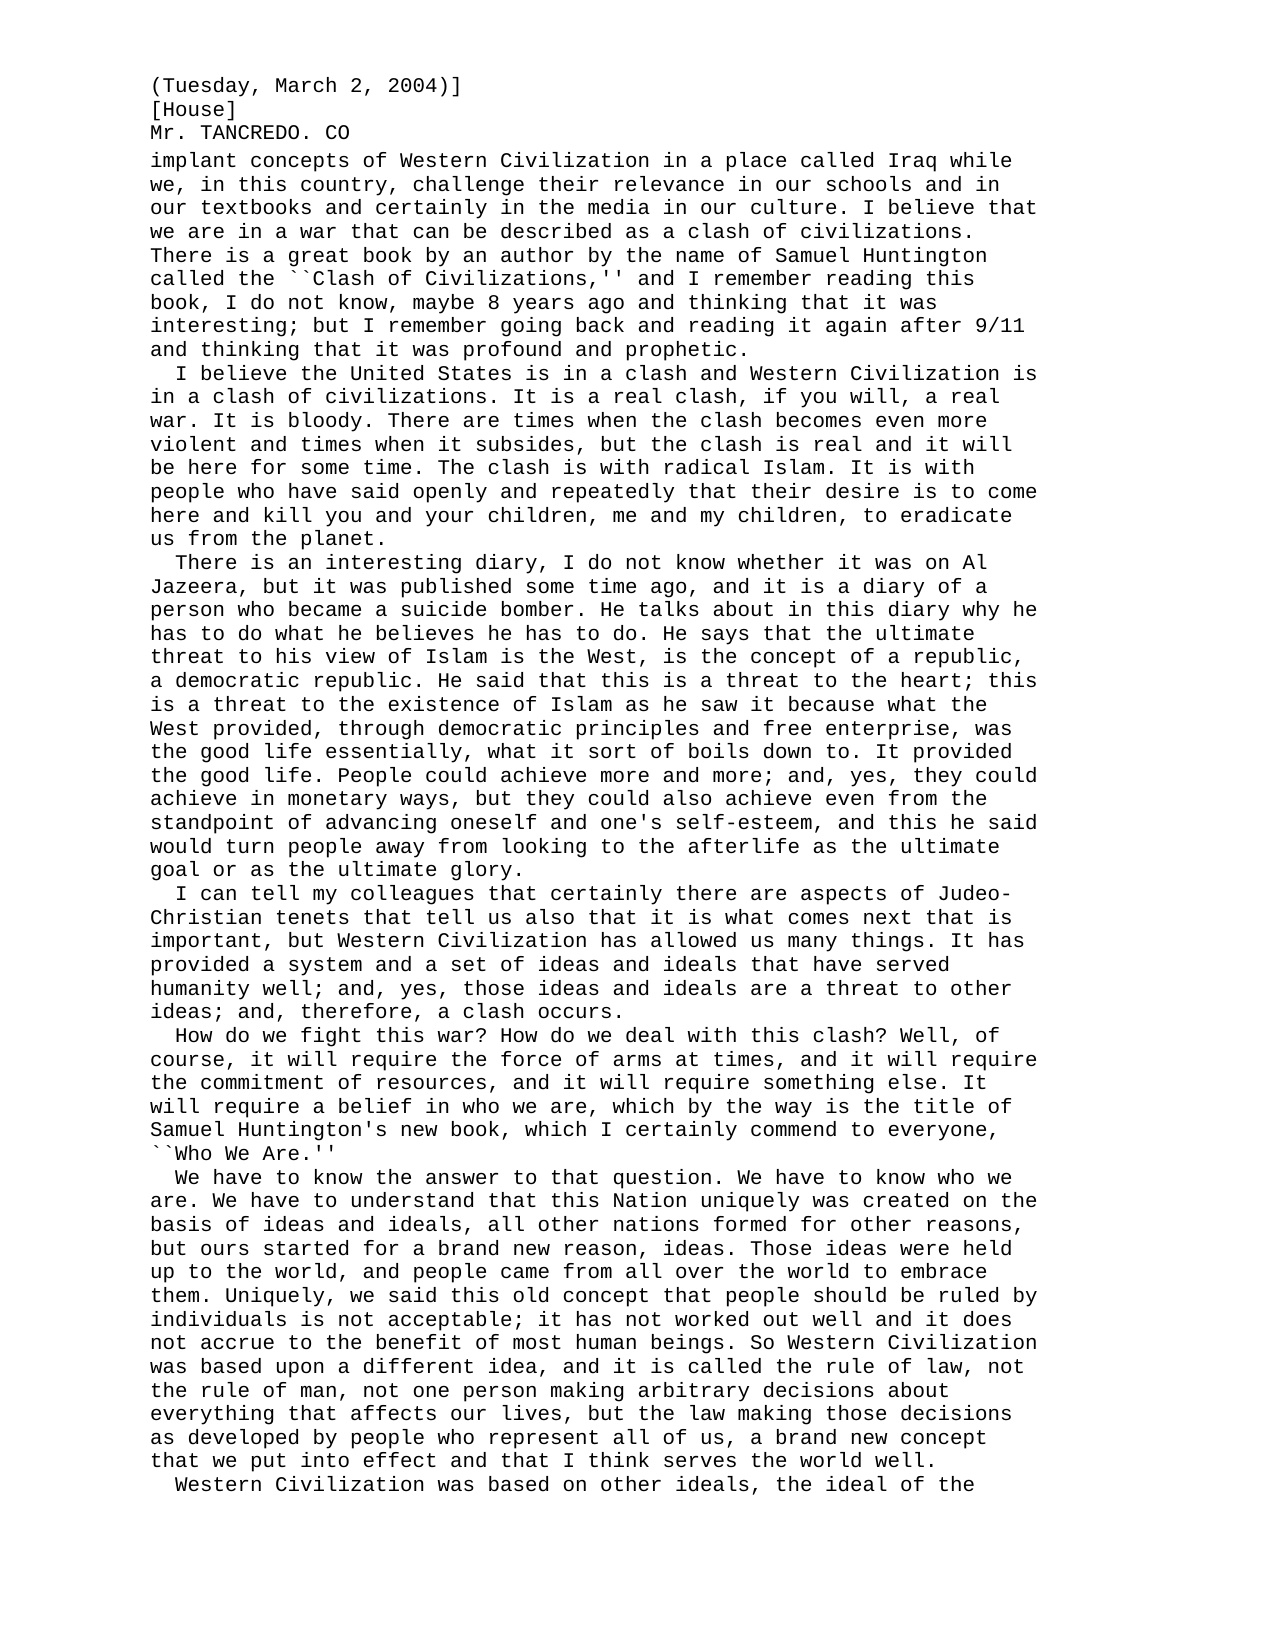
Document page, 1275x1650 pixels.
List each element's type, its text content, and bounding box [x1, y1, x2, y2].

text here and kill you and your children, me and my children, to eradicate [150, 505, 1125, 528]
text as developed by people who represent all of us, a brand new concept [150, 1427, 1125, 1451]
text the good life essentially, what it sort of boils down to. It provided [150, 741, 1125, 765]
text important, but Western Civilization has allowed us many things. It has [150, 930, 1125, 954]
text has to do what he believes he has to do. He says that the ultimate [150, 623, 1125, 647]
text is a threat to the existence of Islam as he saw it because what the [150, 694, 1125, 717]
text How do we fight this war? How do we deal with this clash? Well, of [150, 1025, 1125, 1048]
text but ours started for a brand new reason, ideas. Those ideas were held [150, 1238, 1125, 1261]
text We have to know the answer to that question. We have to know who we [150, 1167, 1125, 1190]
text There is a great book by an author by the name of Samuel Huntington [150, 244, 1125, 268]
text Western Civilization was based on other ideals, the ideal of the [150, 1474, 1125, 1498]
text was based upon a different idea, and it is called the rule of law, not [150, 1356, 1125, 1379]
text Samuel Huntington's new book, which I certainly commend to everyone, [150, 1119, 1125, 1143]
text individuals is not acceptable; it has not worked out well and it does [150, 1309, 1125, 1332]
text interesting; but I remember going back and reading it again after 9/11 [150, 316, 1125, 339]
text we, in this country, challenge their relevance in our schools and in [150, 174, 1125, 197]
text I believe the United States is in a clash and Western Civilization is [150, 363, 1125, 386]
text us from the planet. [150, 528, 1125, 552]
text book, I do not know, maybe 8 years ago and thinking that it was [150, 292, 1125, 316]
text the rule of man, not one person making arbitrary decisions about [150, 1379, 1125, 1403]
text that we put into effect and that I think serves the world well. [150, 1451, 1125, 1474]
text called the ``Clash of Civilizations,'' and I remember reading this [150, 268, 1125, 292]
text would turn people away from looking to the afterlife as the ultimate [150, 836, 1125, 859]
text them. Uniquely, we said this old concept that people should be ruled by [150, 1285, 1125, 1309]
text person who became a suicide bomber. He talks about in this diary why he [150, 599, 1125, 623]
text up to the world, and people came from all over the world to embrace [150, 1261, 1125, 1285]
text goal or as the ultimate glory. [150, 859, 1125, 883]
text the good life. People could achieve more and more; and, yes, they could [150, 765, 1125, 788]
text Jazeera, but it was published some time ago, and it is a diary of a [150, 576, 1125, 599]
text basis of ideas and ideals, all other nations formed for other reasons, [150, 1214, 1125, 1238]
text ``Who We Are.'' [150, 1143, 1125, 1167]
text Christian tenets that tell us also that it is what comes next that is [150, 907, 1125, 930]
text be here for some time. The clash is with radical Islam. It is with [150, 457, 1125, 481]
text are. We have to understand that this Nation uniquely was created on the [150, 1190, 1125, 1214]
text people who have said openly and repeatedly that their desire is to come [150, 481, 1125, 505]
text course, it will require the force of arms at times, and it will require [150, 1048, 1125, 1072]
text I can tell my colleagues that certainly there are aspects of Judeo- [150, 883, 1125, 907]
text a democratic republic. He said that this is a threat to the heart; this [150, 670, 1125, 694]
text not accrue to the benefit of most human beings. So Western Civilization [150, 1332, 1125, 1356]
text West provided, through democratic principles and free enterprise, was [150, 717, 1125, 741]
text ideas; and, therefore, a clash occurs. [150, 1001, 1125, 1025]
text war. It is bloody. There are times when the clash becomes even more [150, 410, 1125, 434]
text humanity well; and, yes, those ideas and ideals are a threat to other [150, 978, 1125, 1001]
text will require a belief in who we are, which by the way is the title of [150, 1096, 1125, 1119]
text implant concepts of Western Civilization in a place called Iraq while [150, 150, 1125, 174]
text we are in a war that can be described as a clash of civilizations. [150, 221, 1125, 244]
text provided a system and a set of ideas and ideals that have served [150, 954, 1125, 978]
text in a clash of civilizations. It is a real clash, if you will, a real [150, 386, 1125, 410]
text There is an interesting diary, I do not know whether it was on Al [150, 552, 1125, 576]
text standpoint of advancing oneself and one's self-esteem, and this he said [150, 812, 1125, 836]
text and thinking that it was profound and prophetic. [150, 339, 1125, 363]
text threat to his view of Islam is the West, is the concept of a republic, [150, 647, 1125, 670]
text violent and times when it subsides, but the clash is real and it will [150, 434, 1125, 457]
text everything that affects our lives, but the law making those decisions [150, 1403, 1125, 1427]
text the commitment of resources, and it will require something else. It [150, 1072, 1125, 1096]
text achieve in monetary ways, but they could also achieve even from the [150, 788, 1125, 812]
text our textbooks and certainly in the media in our culture. I believe that [150, 197, 1125, 221]
